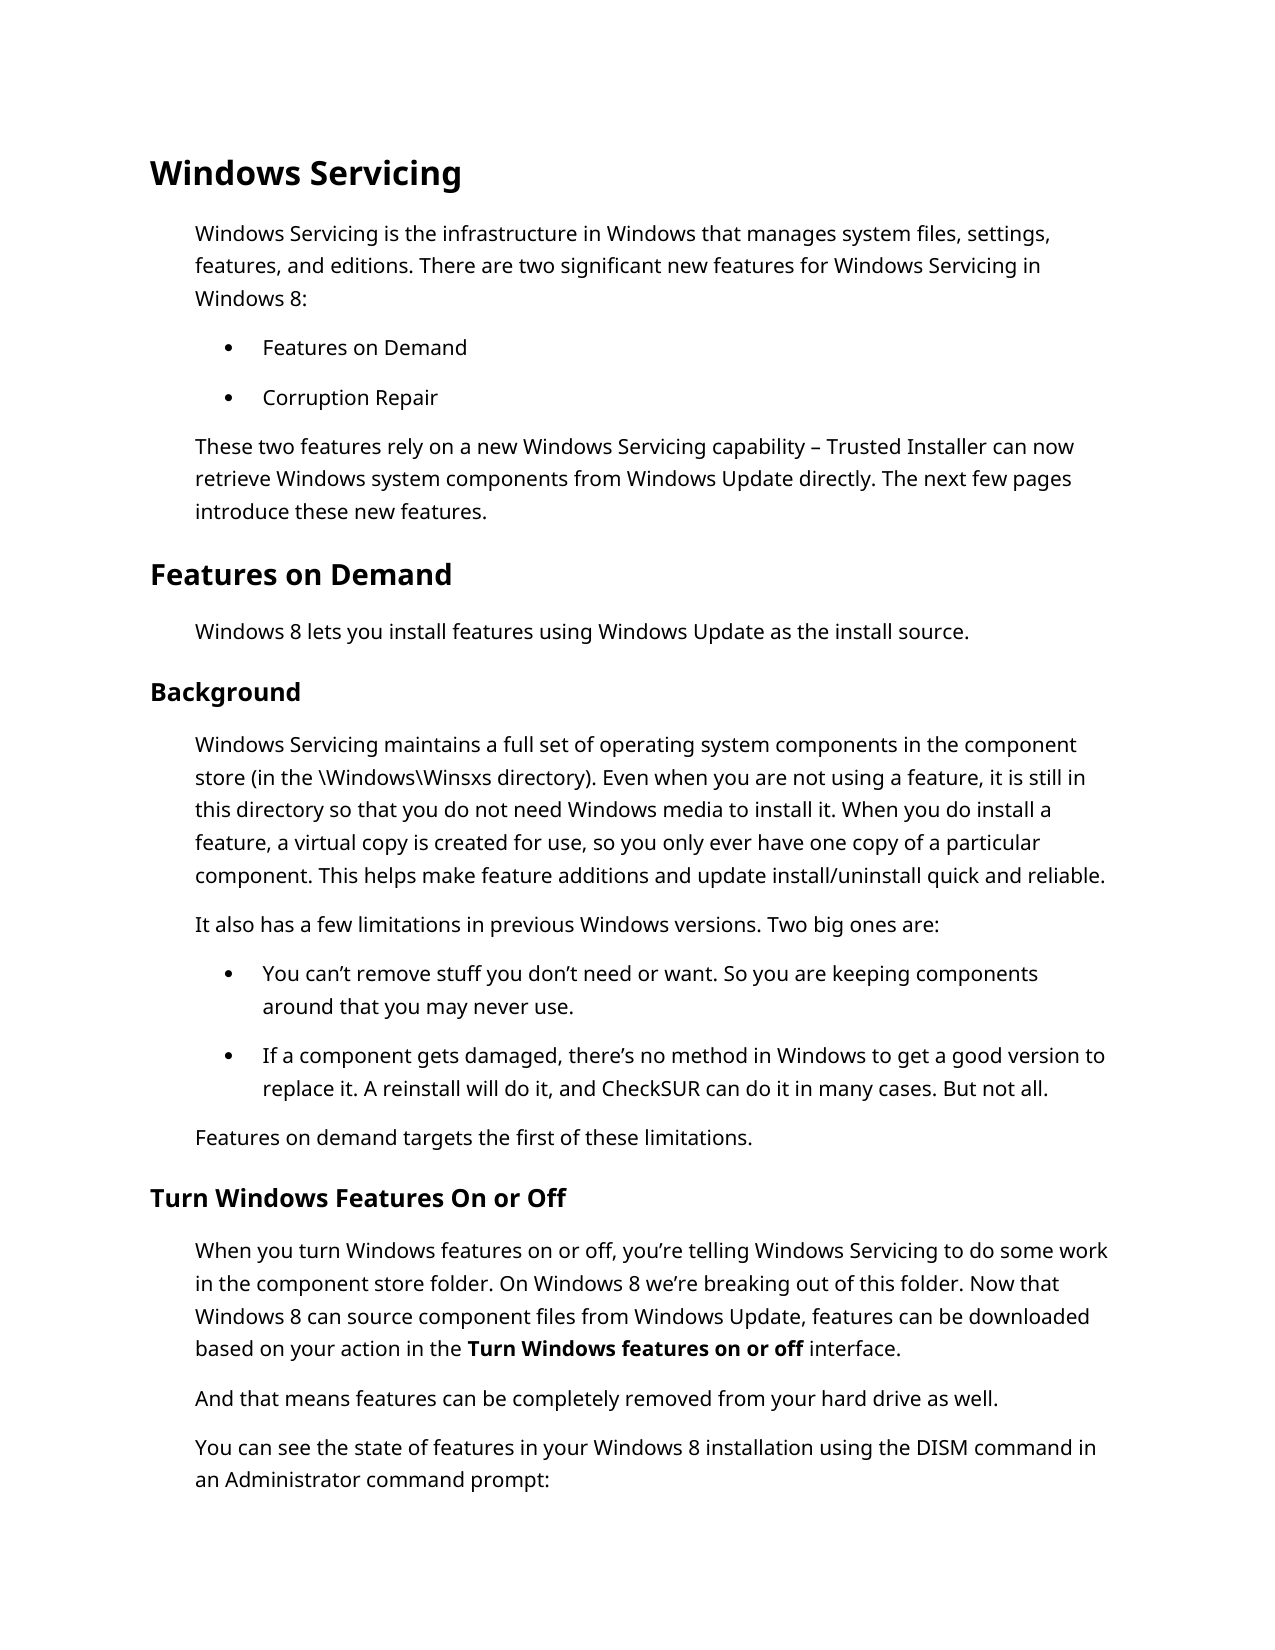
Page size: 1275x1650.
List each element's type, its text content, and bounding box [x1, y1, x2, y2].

text Features on demand targets the first of these limitations. [195, 1123, 1110, 1152]
text And that means features can be completely removed from your hard drive as well. [195, 1384, 1110, 1412]
list If a component gets damaged, there’s no method in Windows to get a good version to replace it. A reinstall will do it, and CheckSUR can do it in many cases. But not all. [225, 1041, 1110, 1102]
text Windows Servicing maintains a full set of operating system components in the component store (in the \Windows\Winsxs directory). Even when you are not using a feature, it is still in this directory so that you do not need Windows media to install it. When you do install a feature, a virtual copy is created for use, so you only ever have one copy of a particular component. This helps make feature additions and update install/uninstall quick and reliable. [195, 730, 1110, 889]
subtitle Windows Servicing [150, 150, 1125, 195]
text Windows Servicing is the infrastructure in Windows that manages system files, settings, features, and editions. There are two significant new features for Windows Servicing in Windows 8: [195, 219, 1110, 312]
text Windows 8 lets you install features using Windows Update as the install source. [195, 617, 1110, 645]
text When you turn Windows features on or off, you’re telling Windows Servicing to do some work in the component store folder. On Windows 8 we’re breaking out of this folder. Now that Windows 8 can source component files from Windows Update, features can be downloaded based on your action in the Turn Windows features on or off interface. [195, 1237, 1110, 1363]
subtitle Features on Demand [150, 555, 1125, 594]
subtitle Turn Windows Features On or Off [150, 1181, 1125, 1215]
list Features on Demand [225, 333, 1110, 362]
list You can’t remove stuff you don’t need or want. So you are keeping components around that you may never use. [225, 959, 1110, 1020]
list Corruption Repair [225, 383, 1110, 411]
text It also has a few limitations in previous Windows versions. Two big ones are: [195, 910, 1110, 938]
subtitle Background [150, 674, 1125, 709]
text You can see the state of features in your Windows 8 installation using the DISM command in an Administrator command prompt: [195, 1433, 1110, 1494]
text These two features rely on a new Windows Servicing capability – Trusted Installer can now retrieve Windows system components from Windows Update directly. The next few pages introduce these new features. [195, 432, 1110, 526]
